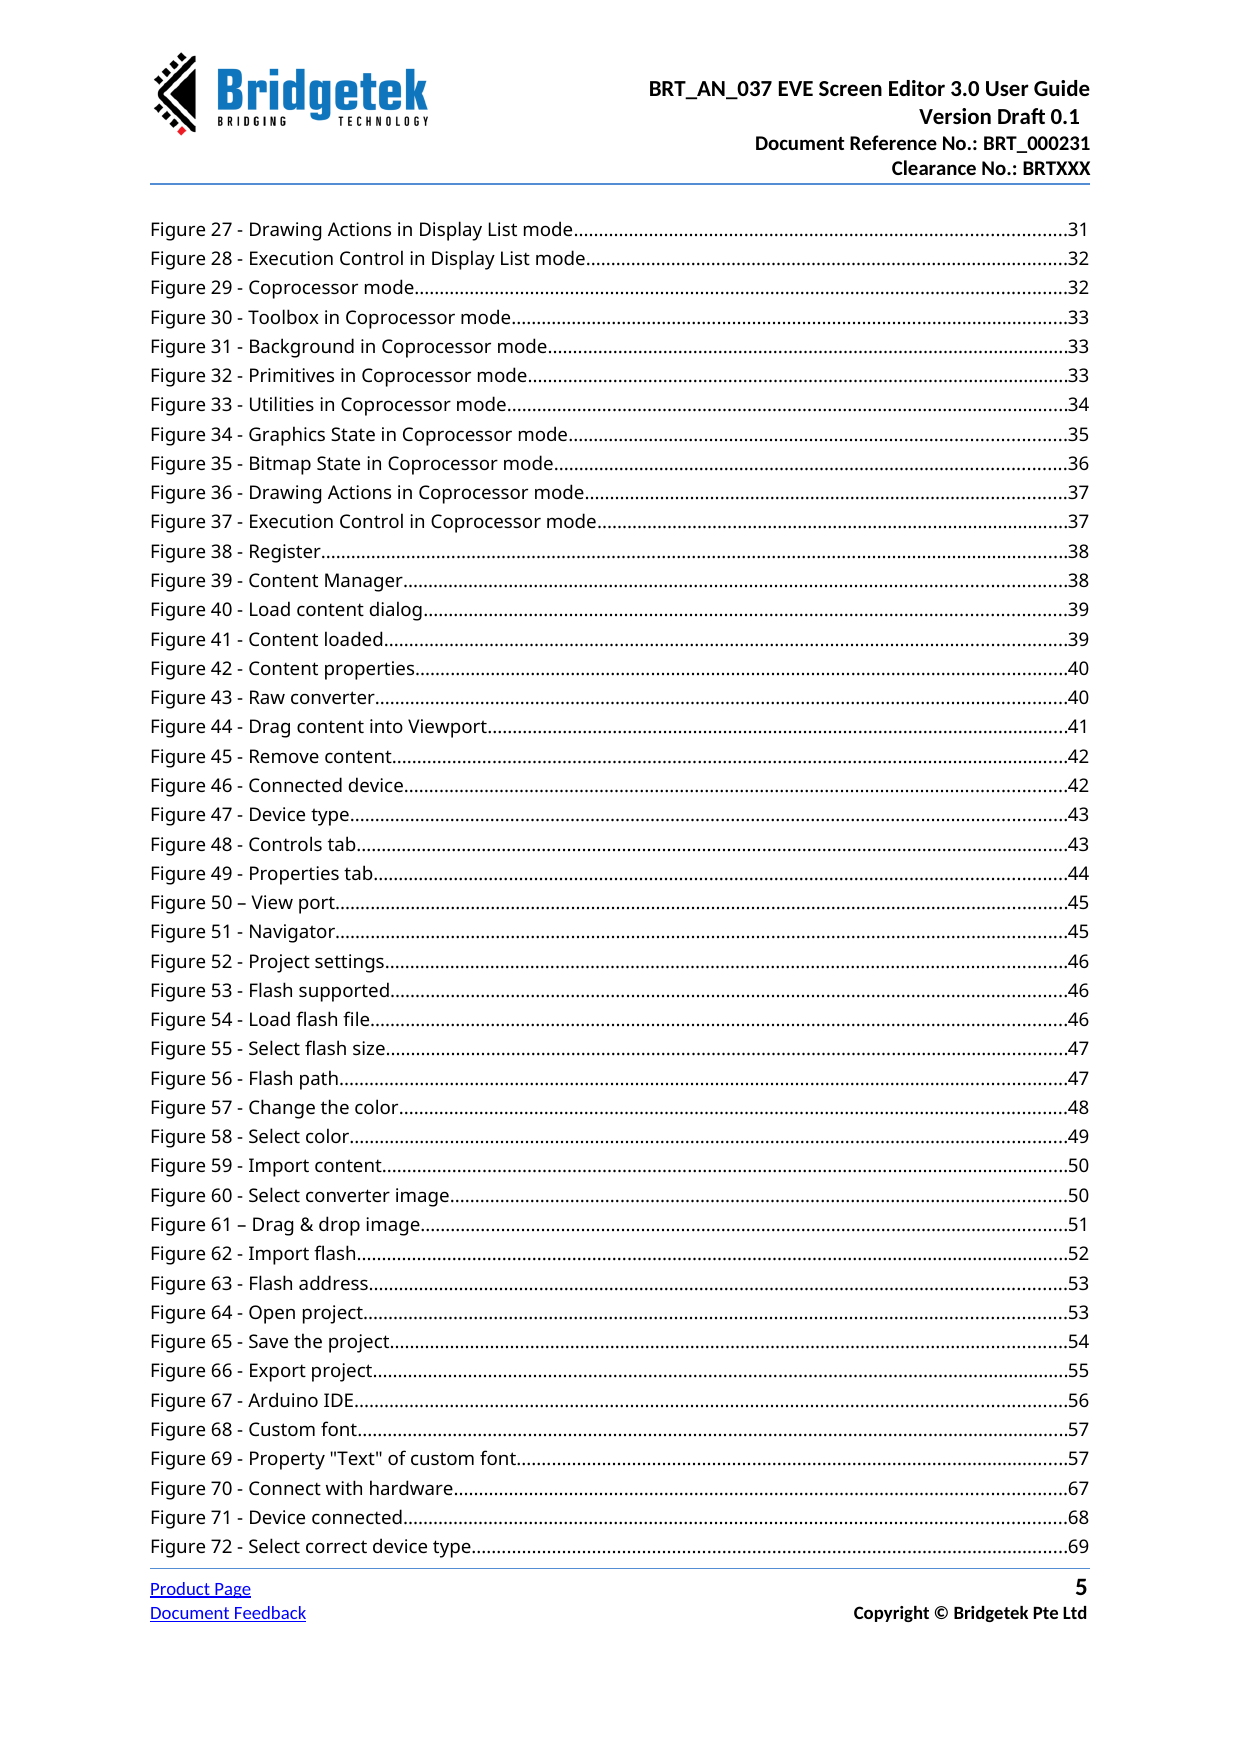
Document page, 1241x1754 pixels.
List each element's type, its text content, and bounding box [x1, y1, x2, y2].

text Figure 69 - Property "Text" of custom font 57 [150, 1446, 1090, 1471]
text Figure 68 - Custom font 57 [150, 1416, 1090, 1442]
text Figure 28 - Execution Control in Display List mode 32 [150, 245, 1090, 271]
text Figure 50 – View port 45 [150, 889, 1090, 915]
text Figure 58 - Select color 49 [150, 1123, 1090, 1149]
text Figure 63 - Flash address 53 [150, 1270, 1090, 1295]
text Figure 33 - Utilities in Coprocessor mode 34 [150, 392, 1090, 417]
text Figure 61 – Drag & drop image 51 [150, 1211, 1090, 1237]
text Figure 46 - Connected device 42 [150, 772, 1090, 798]
text Figure 39 - Content Manager 38 [150, 567, 1090, 593]
text Figure 41 - Content loaded 39 [150, 626, 1090, 651]
text Figure 51 - Navigator 45 [150, 919, 1090, 944]
text Figure 49 - Properties tab 44 [150, 860, 1090, 886]
text Figure 70 - Connect with hardware 67 [150, 1475, 1090, 1500]
text Figure 31 - Background in Coprocessor mode 33 [150, 333, 1090, 359]
text Figure 55 - Select flash size 47 [150, 1036, 1090, 1061]
text Figure 65 - Save the project 54 [150, 1328, 1090, 1354]
text Figure 47 - Device type 43 [150, 802, 1090, 827]
text Figure 53 - Flash supported 46 [150, 977, 1090, 1003]
text Figure 27 - Drawing Actions in Display List mode 31 [150, 216, 1090, 242]
text Figure 30 - Toolbox in Coprocessor mode 33 [150, 304, 1090, 329]
text Figure 37 - Execution Control in Coprocessor mode 37 [150, 509, 1090, 534]
text Figure 32 - Primitives in Coprocessor mode 33 [150, 362, 1090, 388]
text Figure 40 - Load content dialog 39 [150, 597, 1090, 622]
text Figure 59 - Import content 50 [150, 1153, 1090, 1178]
text Figure 72 - Select correct device type 69 [150, 1533, 1090, 1559]
text Figure 45 - Remove content 42 [150, 743, 1090, 768]
text Figure 44 - Drag content into Viewport 41 [150, 714, 1090, 739]
picture [146, 48, 429, 137]
text Figure 38 - Register 38 [150, 538, 1090, 564]
text Figure 71 - Device connected 68 [150, 1504, 1090, 1529]
text Figure 35 - Bitmap State in Coprocessor mode 36 [150, 450, 1090, 476]
text Figure 34 - Graphics State in Coprocessor mode 35 [150, 421, 1090, 447]
text Figure 67 - Arduino IDE 56 [150, 1387, 1090, 1412]
text Figure 43 - Raw converter 40 [150, 684, 1090, 710]
text Figure 52 - Project settings 46 [150, 948, 1090, 973]
text Figure 29 - Coprocessor mode 32 [150, 275, 1090, 300]
text Figure 54 - Load flash file 46 [150, 1006, 1090, 1032]
text Figure 42 - Content properties 40 [150, 655, 1090, 681]
text Figure 57 - Change the color 48 [150, 1094, 1090, 1120]
text Figure 36 - Drawing Actions in Coprocessor mode 37 [150, 479, 1090, 505]
text Figure 62 - Import flash 52 [150, 1241, 1090, 1266]
text Figure 66 - Export project 55 [150, 1358, 1090, 1383]
text Figure 60 - Select converter image 50 [150, 1182, 1090, 1208]
text Figure 48 - Controls tab 43 [150, 831, 1090, 856]
text Figure 64 - Open project 53 [150, 1299, 1090, 1325]
text Figure 56 - Flash path 47 [150, 1065, 1090, 1091]
